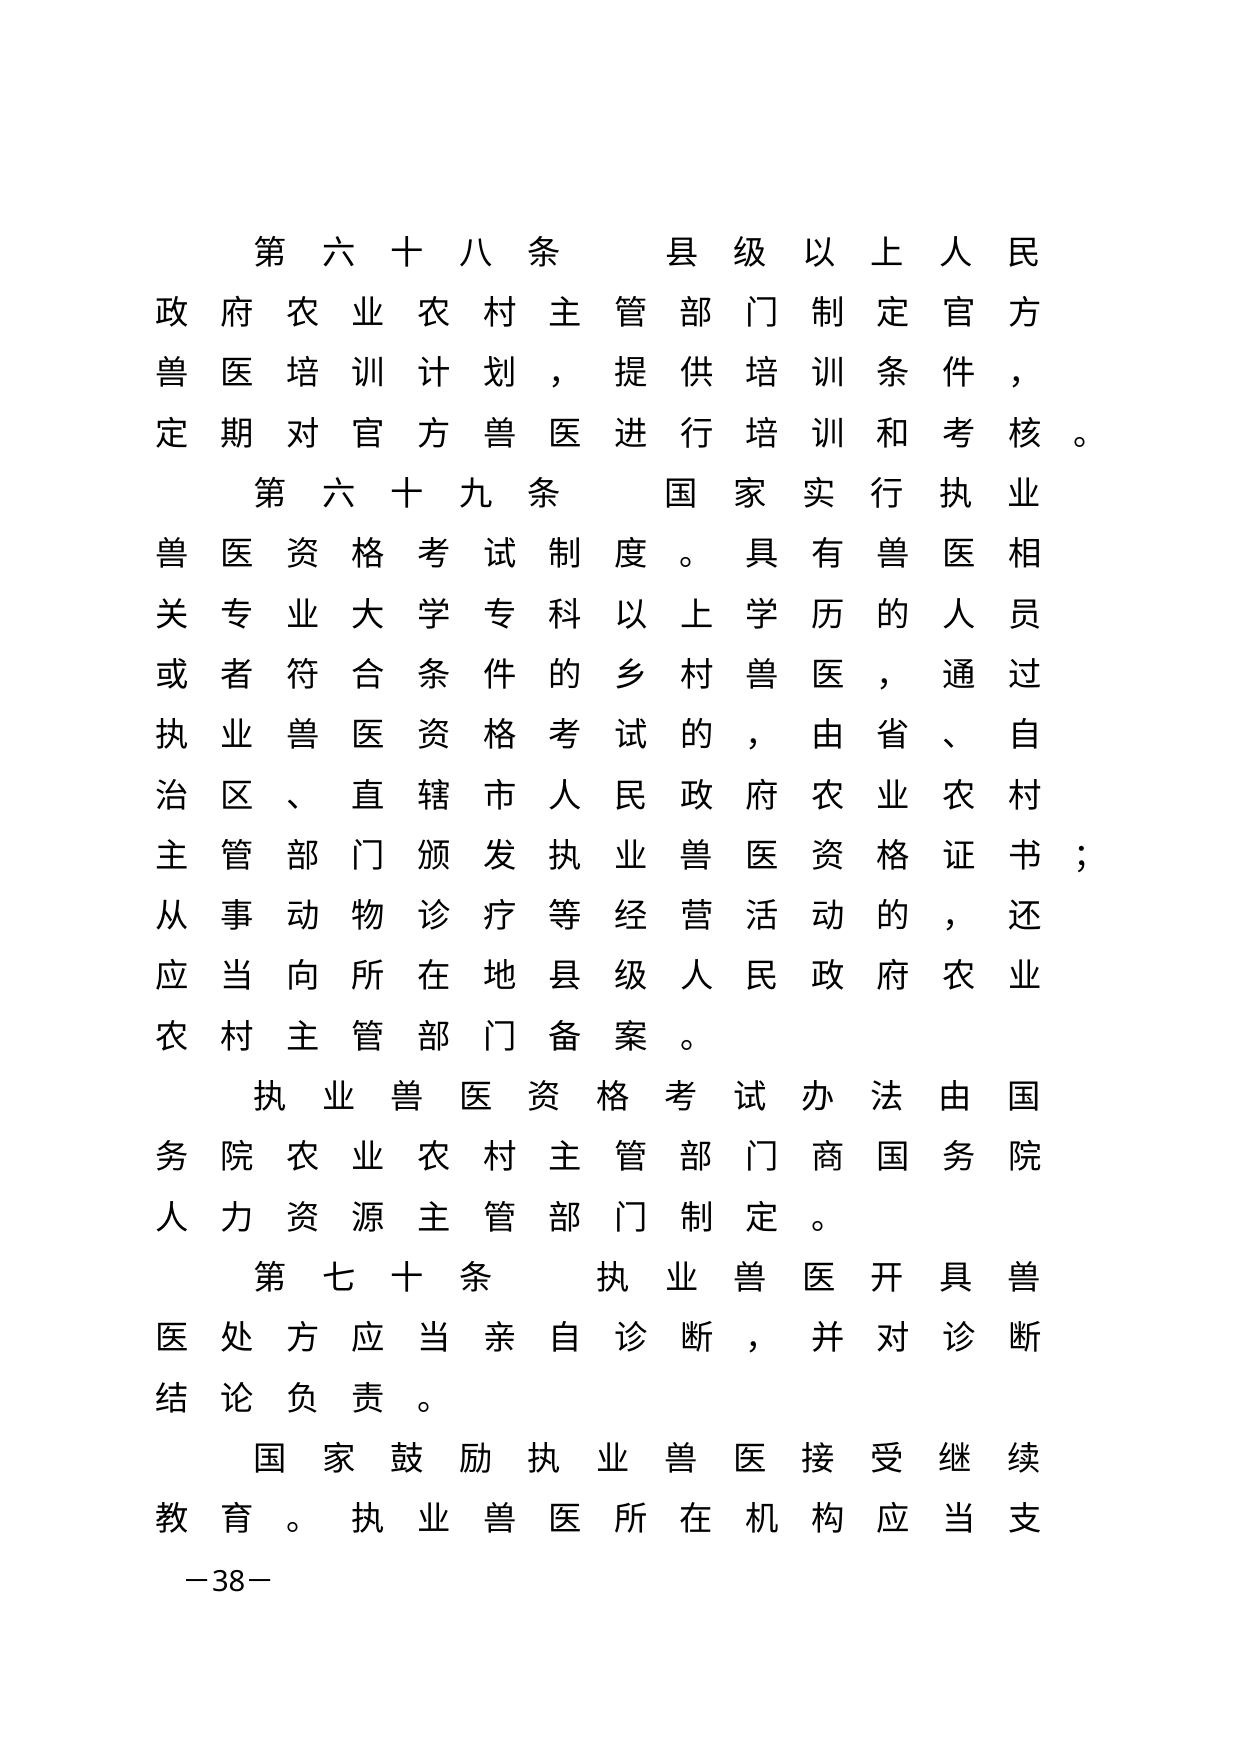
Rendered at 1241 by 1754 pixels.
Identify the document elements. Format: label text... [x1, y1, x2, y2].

text 第六十八条 县级以上人民政府农业农村主管部门制定官方兽医培训计划，提供培训条件，定期对官方兽医进行培训和考核。 [155, 219, 1073, 461]
text 国家鼓励执业兽医接受继续教育。执业兽医所在机构应当支持执业兽医参加继续教育。 [155, 1426, 1073, 1546]
text 第六十九条 国家实行执业兽医资格考试制度。具有兽医相关专业大学专科以上学历的人员或者符合条件的乡村兽医，通过执业兽医资格考试的，由省、自治区、直辖市人民政府农业农村主管部门颁发执业兽医资格证书；从事动物诊疗等经营活动的，还应当向所在地县级人民政府农业农村主管部门备案。 [155, 461, 1073, 1064]
text 第七十条 执业兽医开具兽医处方应当亲自诊断，并对诊断结论负责。 [155, 1245, 1073, 1426]
text 执业兽医资格考试办法由国务院农业农村主管部门商国务院人力资源主管部门制定。 [155, 1064, 1073, 1245]
